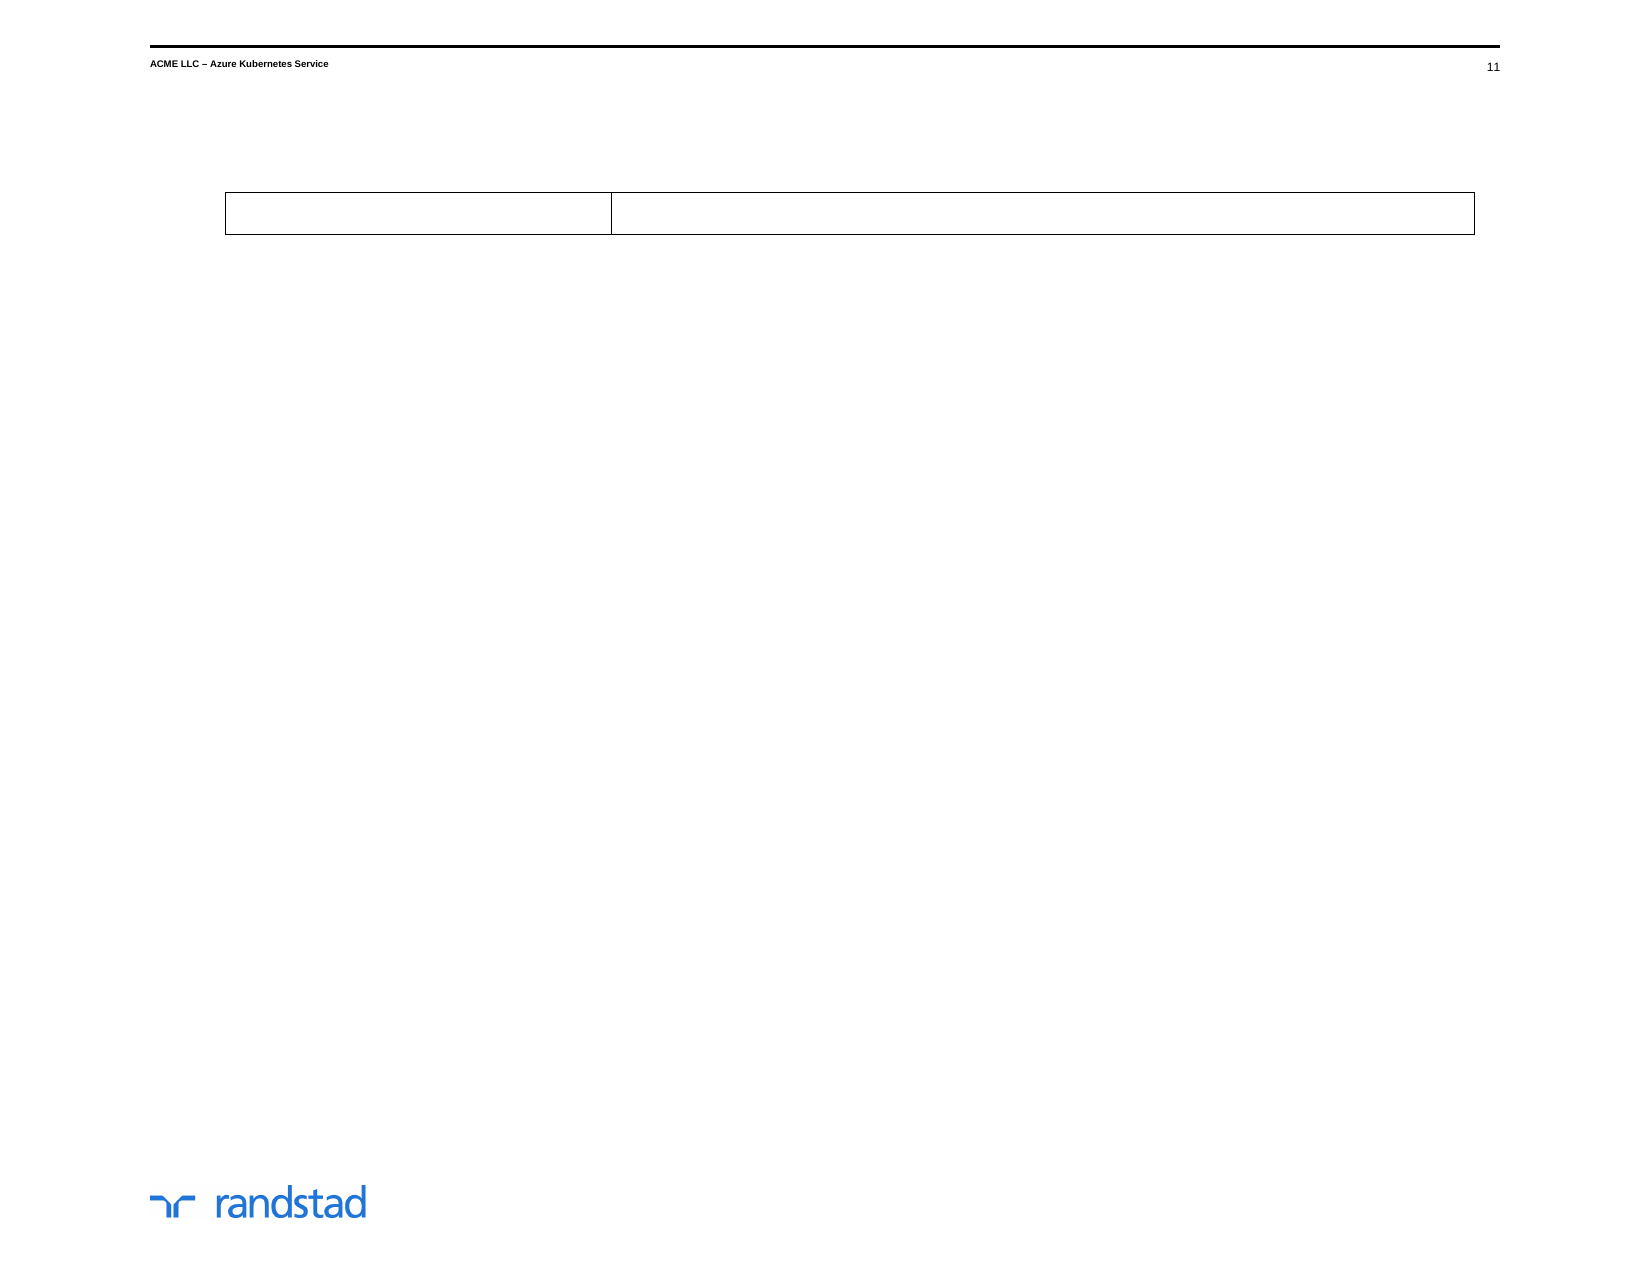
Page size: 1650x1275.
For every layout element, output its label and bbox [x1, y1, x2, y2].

table_cell [612, 193, 1474, 234]
table_cell [226, 193, 611, 234]
picture [149, 1185, 366, 1218]
